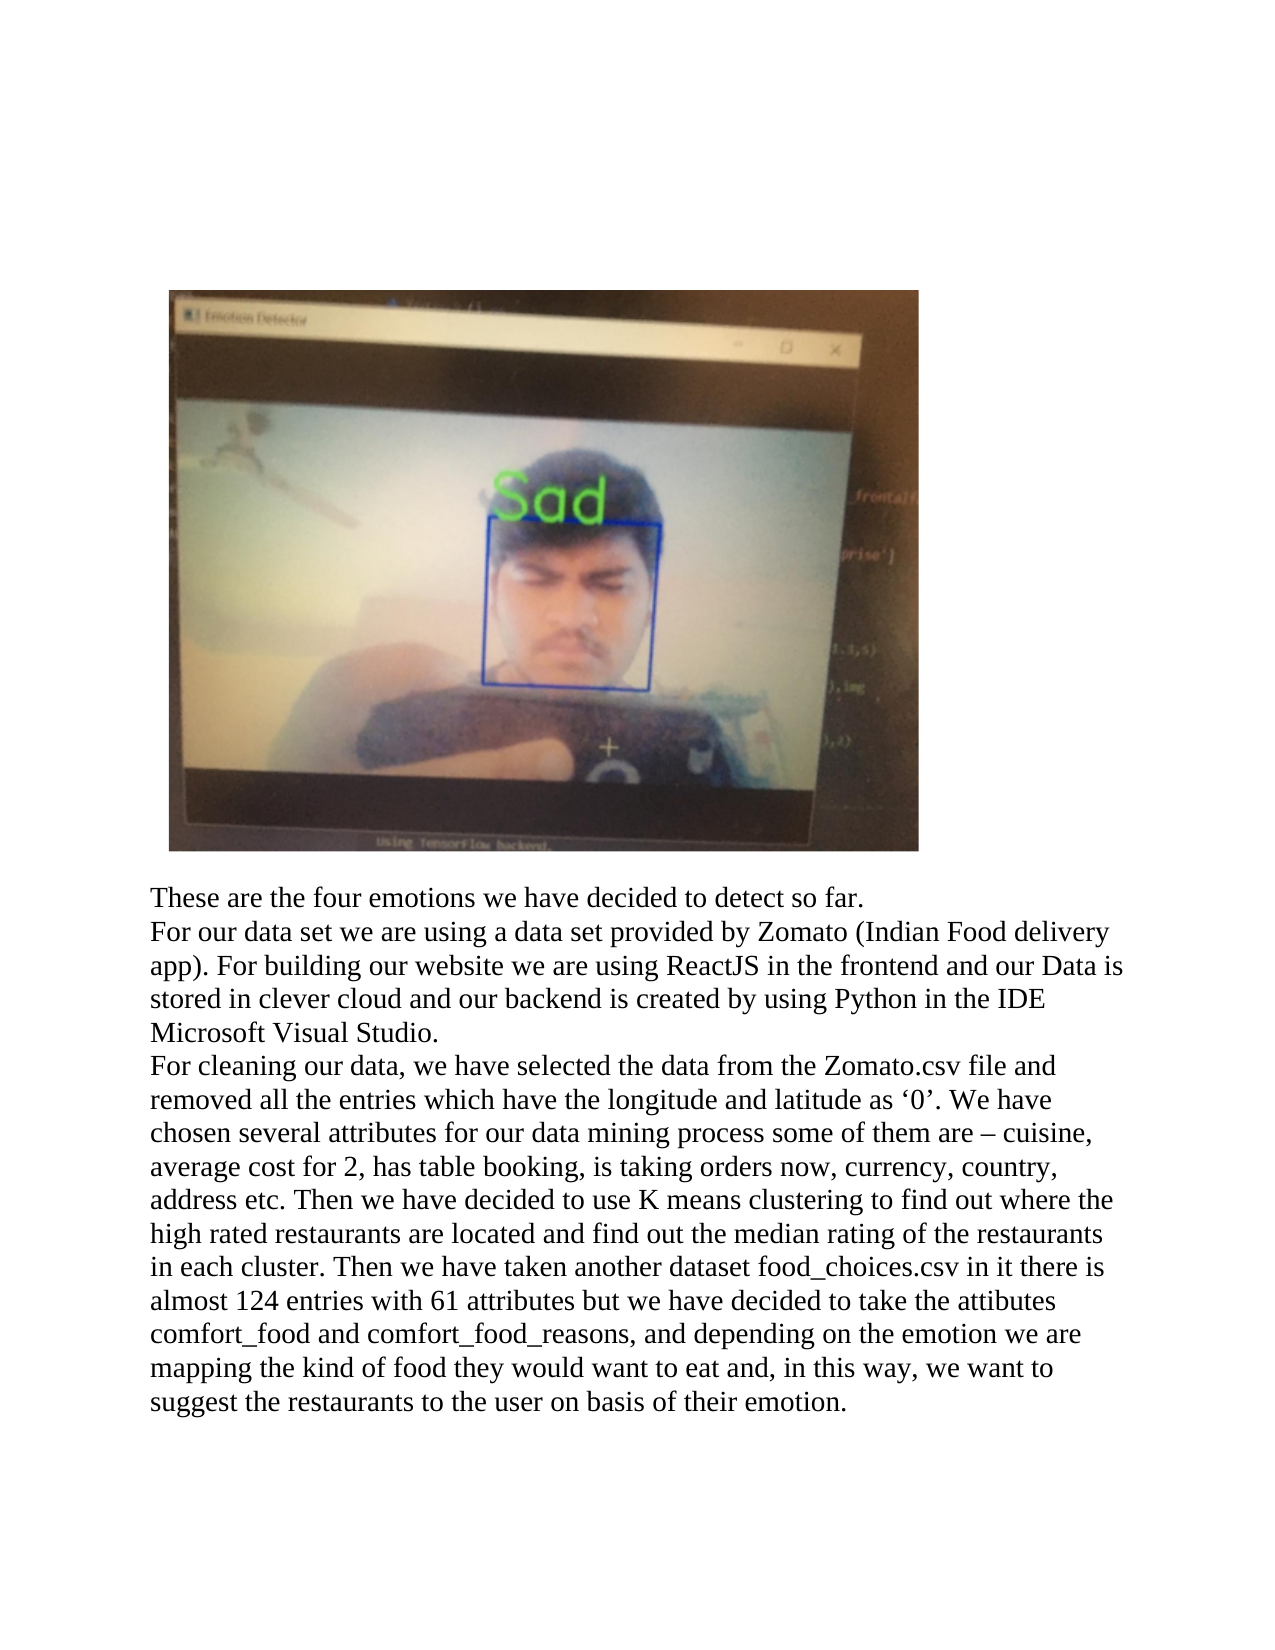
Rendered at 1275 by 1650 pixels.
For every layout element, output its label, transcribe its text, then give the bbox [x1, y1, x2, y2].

text These are the four emotions we have decided to detect so far. [150, 881, 1125, 914]
text For our data set we are using a data set provided by Zomato (Indian Food delivery app). For building our website we are using ReactJS in the frontend and our Data is stored in clever cloud and our backend is created by using Python in the IDE Microsoft Visual Studio. [150, 914, 1125, 1048]
text For cleaning our data, we have selected the data from the Zomato.csv file and removed all the entries which have the longitude and latitude as ‘0’. We have chosen several attributes for our data mining process some of them are – cuisine, average cost for 2, has table booking, is taking orders now, currency, country, address etc. Then we have decided to use K means clustering to find out where the high rated restaurants are located and find out the median rating of the restaurants in each cluster. Then we have taken another dataset food_choices.csv in it there is almost 124 entries with 61 attributes but we have decided to take the attibutes comfort_food and comfort_food_reasons, and depending on the emotion we are mapping the kind of food they would want to eat and, in this way, we want to suggest the restaurants to the user on basis of their emotion. [150, 1048, 1125, 1417]
